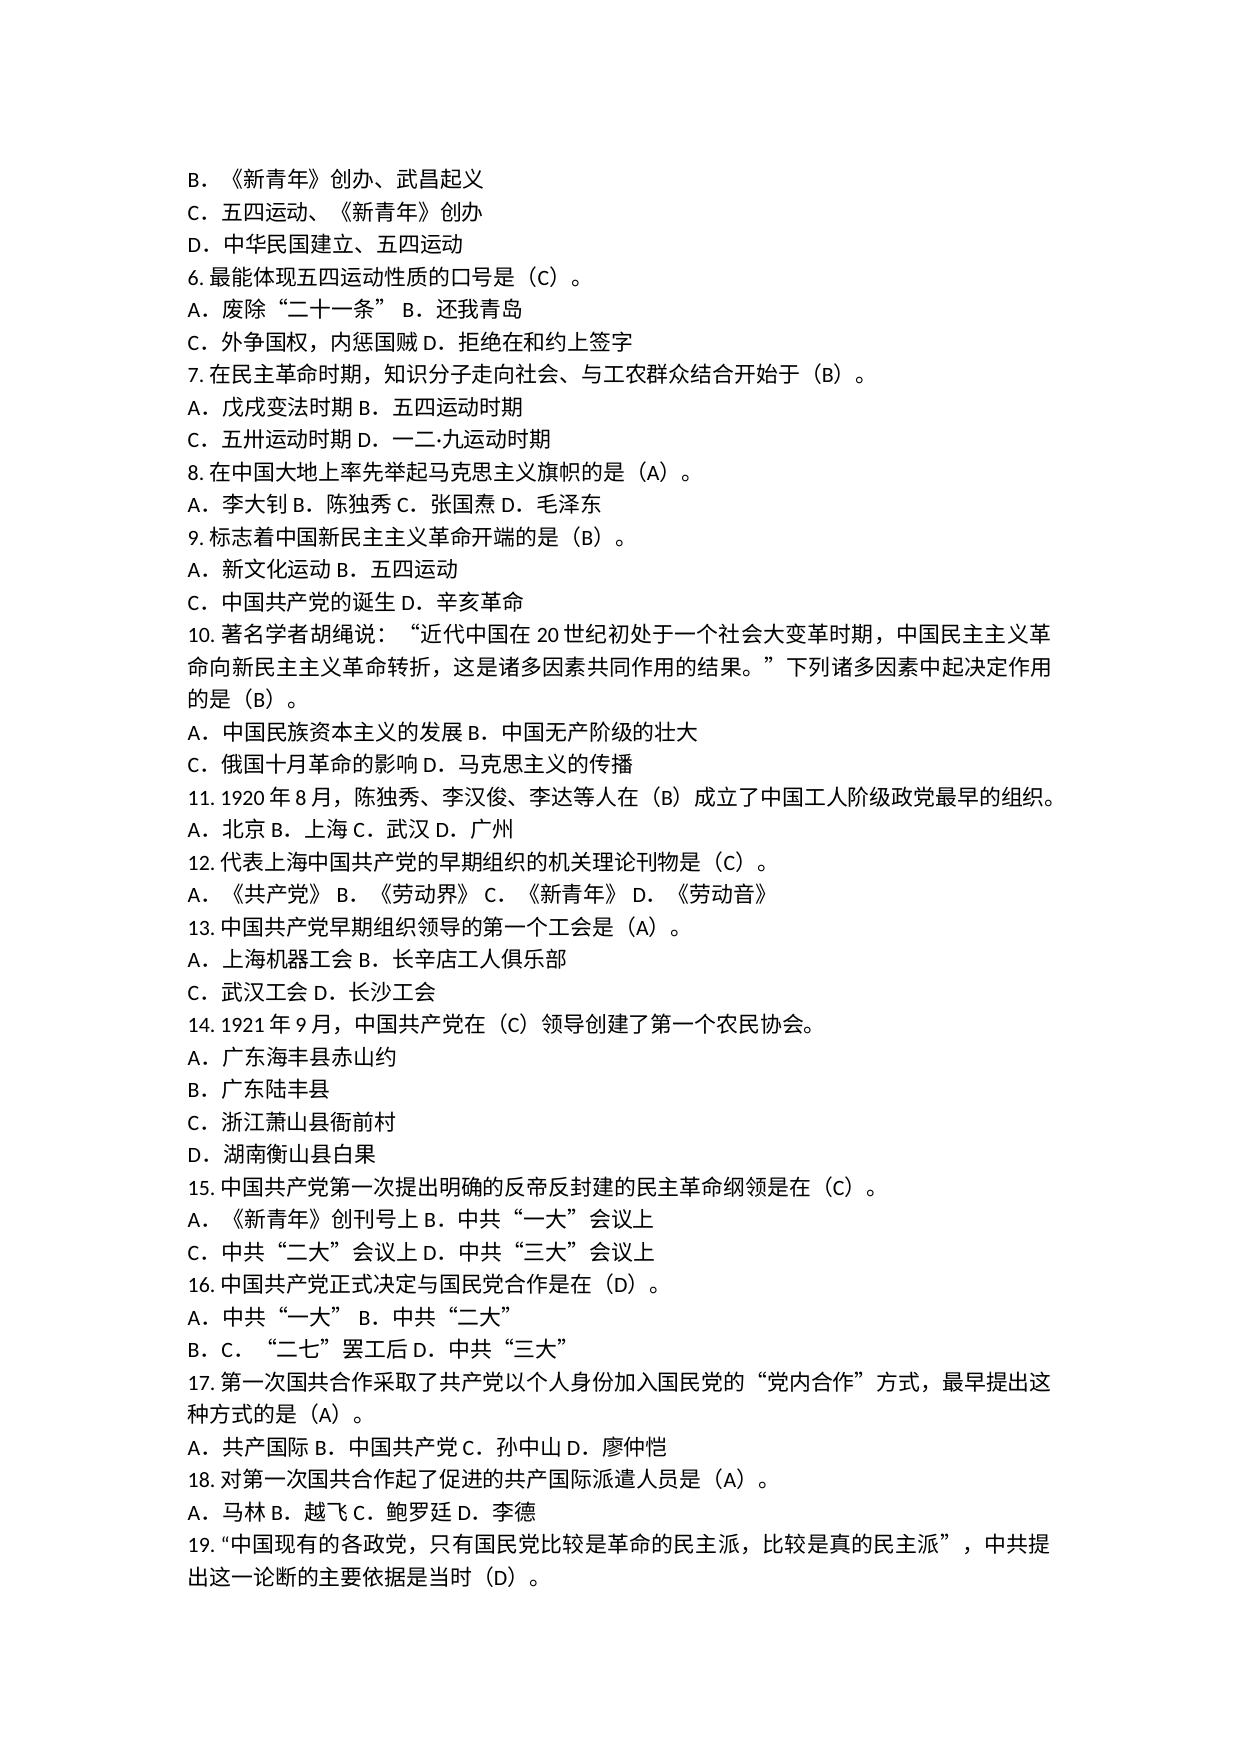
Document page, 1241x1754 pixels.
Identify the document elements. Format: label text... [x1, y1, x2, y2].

text A．中共“一大” B．中共“二大” [187, 1299, 1053, 1332]
text 19. “中国现有的各政党，只有国民党比较是革命的民主派，比较是真的民主派”，中共提出这一论断的主要依据是当时（D）。 [187, 1527, 1053, 1592]
text 14. 1921年9月，中国共产党在（C）领导创建了第一个农民协会。 [187, 1007, 1053, 1039]
text A．《共产党》 B．《劳动界》 C．《新青年》 D．《劳动音》 [187, 877, 1053, 909]
text C．浙江萧山县衙前村 [187, 1104, 1053, 1137]
text A．中国民族资本主义的发展 B．中国无产阶级的壮大 [187, 714, 1053, 747]
text 18. 对第一次国共合作起了促进的共产国际派遣人员是（A）。 [187, 1462, 1053, 1494]
text 7. 在民主革命时期，知识分子走向社会、与工农群众结合开始于（B）。 [187, 357, 1053, 389]
text 11. 1920年8月，陈独秀、李汉俊、李达等人在（B）成立了中国工人阶级政党最早的组织。 [187, 779, 1053, 812]
text B．广东陆丰县 [187, 1072, 1053, 1104]
text C．五四运动、《新青年》创办 [187, 194, 1053, 227]
text 6. 最能体现五四运动性质的口号是（C）。 [187, 259, 1053, 292]
text C．俄国十月革命的影响 D．马克思主义的传播 [187, 747, 1053, 779]
text 10. 著名学者胡绳说：“近代中国在20世纪初处于一个社会大变革时期，中国民主主义革命向新民主主义革命转折，这是诸多因素共同作用的结果。”下列诸多因素中起决定作用的是（B）。 [187, 617, 1053, 714]
text A．李大钊 B．陈独秀 C．张国焘 D．毛泽东 [187, 487, 1053, 519]
text 8. 在中国大地上率先举起马克思主义旗帜的是（A）。 [187, 454, 1053, 487]
text 17. 第一次国共合作采取了共产党以个人身份加入国民党的“党内合作”方式，最早提出这种方式的是（A）。 [187, 1364, 1053, 1429]
text 15. 中国共产党第一次提出明确的反帝反封建的民主革命纲领是在（C）。 [187, 1169, 1053, 1202]
text 9. 标志着中国新民主主义革命开端的是（B）。 [187, 519, 1053, 552]
text A．戊戌变法时期 B．五四运动时期 [187, 389, 1053, 422]
text D．湖南衡山县白果 [187, 1137, 1053, 1169]
text 12. 代表上海中国共产党的早期组织的机关理论刊物是（C）。 [187, 844, 1053, 877]
text A．废除“二十一条” B．还我青岛 [187, 292, 1053, 324]
text A．马林 B．越飞 C．鲍罗廷 D．李德 [187, 1494, 1053, 1527]
text A．广东海丰县赤山约 [187, 1039, 1053, 1072]
text A．新文化运动 B．五四运动 [187, 552, 1053, 584]
text 16. 中国共产党正式决定与国民党合作是在（D）。 [187, 1267, 1053, 1299]
text 13. 中国共产党早期组织领导的第一个工会是（A）。 [187, 909, 1053, 942]
text A．共产国际 B．中国共产党 C．孙中山 D．廖仲恺 [187, 1429, 1053, 1462]
text A．《新青年》创刊号上 B．中共“一大”会议上 [187, 1202, 1053, 1234]
text C．五卅运动时期 D．一二·九运动时期 [187, 422, 1053, 454]
text B．C．“二七”罢工后 D．中共“三大” [187, 1332, 1053, 1364]
text C．武汉工会 D．长沙工会 [187, 974, 1053, 1007]
text B．《新青年》创办、武昌起义 [187, 162, 1053, 194]
text A．上海机器工会 B．长辛店工人俱乐部 [187, 942, 1053, 974]
text C．外争国权，内惩国贼 D．拒绝在和约上签字 [187, 324, 1053, 357]
text C．中共“二大”会议上 D．中共“三大”会议上 [187, 1234, 1053, 1267]
text C．中国共产党的诞生 D．辛亥革命 [187, 584, 1053, 617]
text A．北京 B．上海 C．武汉 D．广州 [187, 812, 1053, 844]
text D．中华民国建立、五四运动 [187, 227, 1053, 259]
